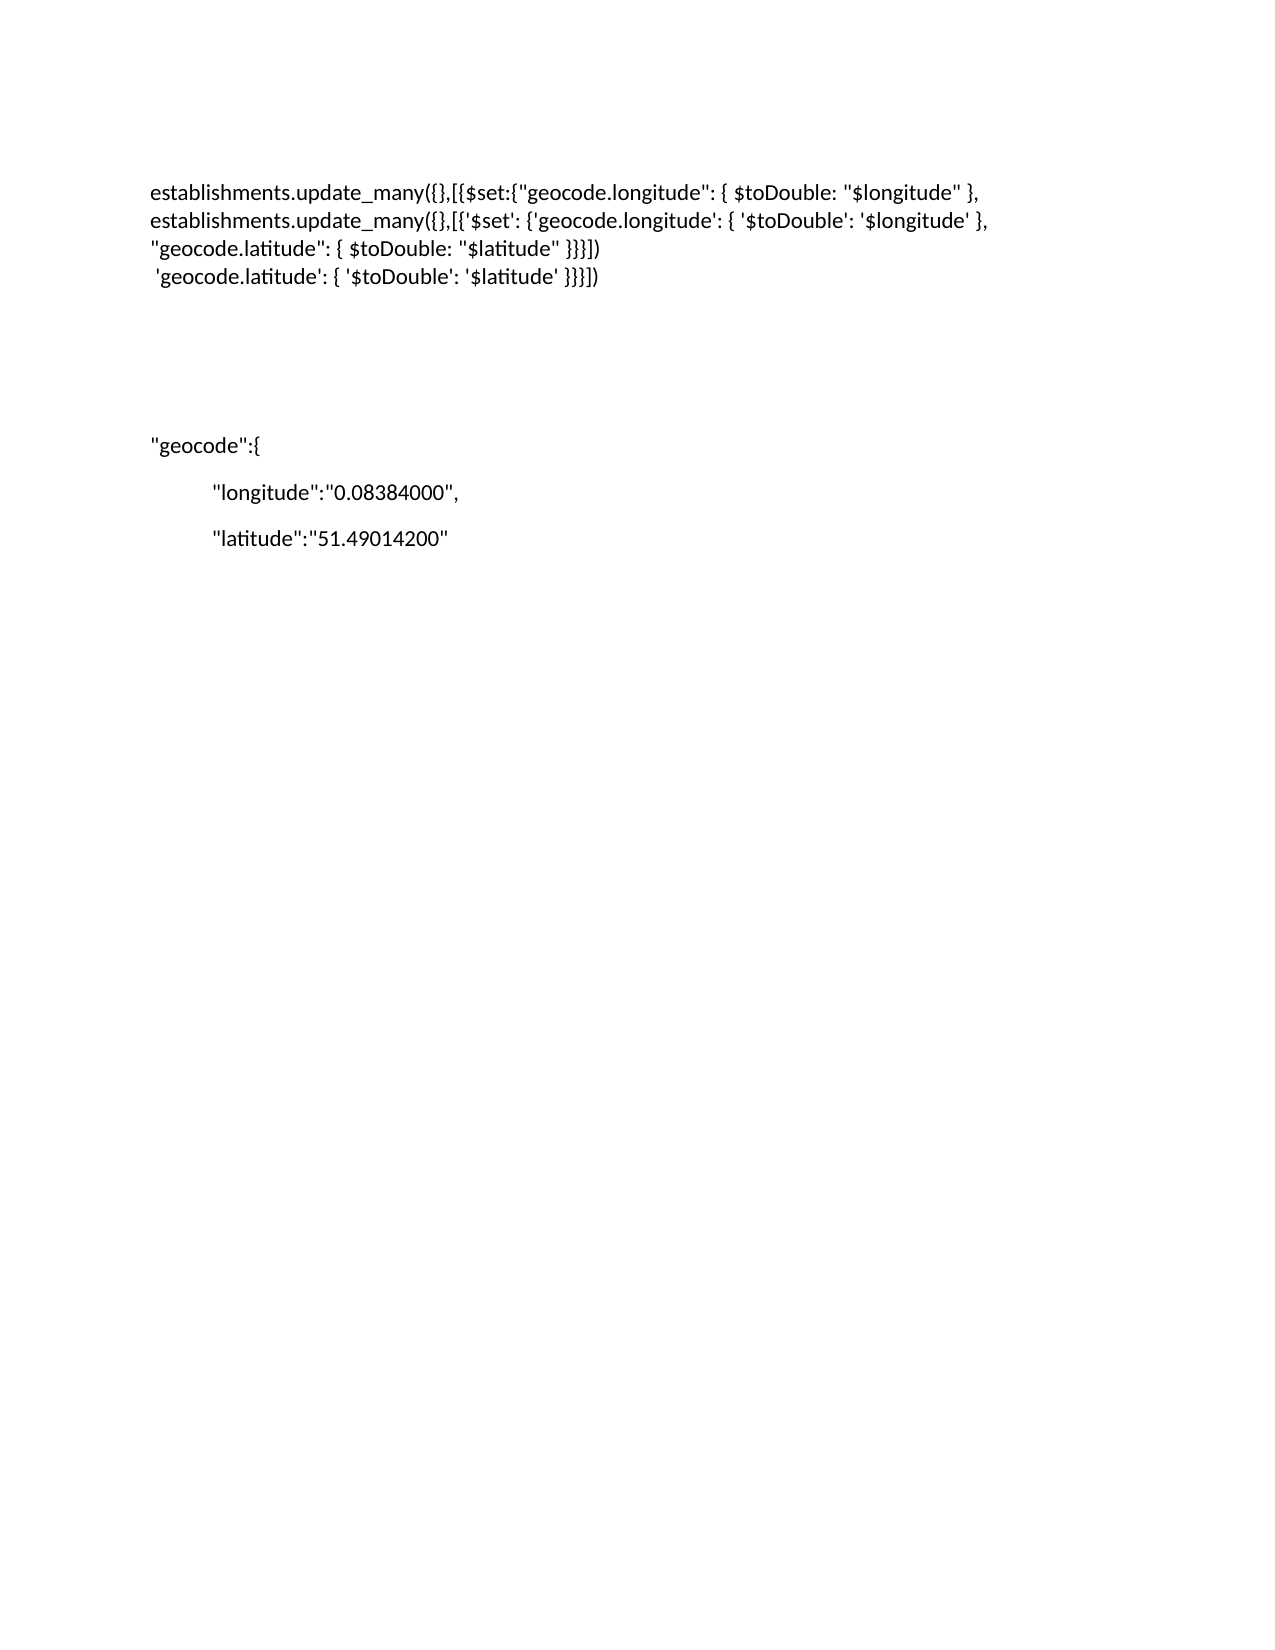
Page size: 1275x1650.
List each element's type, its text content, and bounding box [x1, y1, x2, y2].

text establishments.update_many({},[{'$set': {'geocode.longitude': { '$toDouble': '$longitude' }, [150, 206, 1125, 234]
text establishments.update_many({},[{$set:{"geocode.longitude": { $toDouble: "$longitude" }, [150, 178, 1125, 206]
text "geocode":{ [150, 431, 1125, 459]
text 'geocode.latitude': { '$toDouble': '$latitude' }}}]) [150, 262, 1125, 290]
text "longitude":"0.08384000", [150, 478, 1125, 506]
text "latitude":"51.49014200" [150, 524, 1125, 552]
text "geocode.latitude": { $toDouble: "$latitude" }}}]) [150, 234, 1125, 262]
